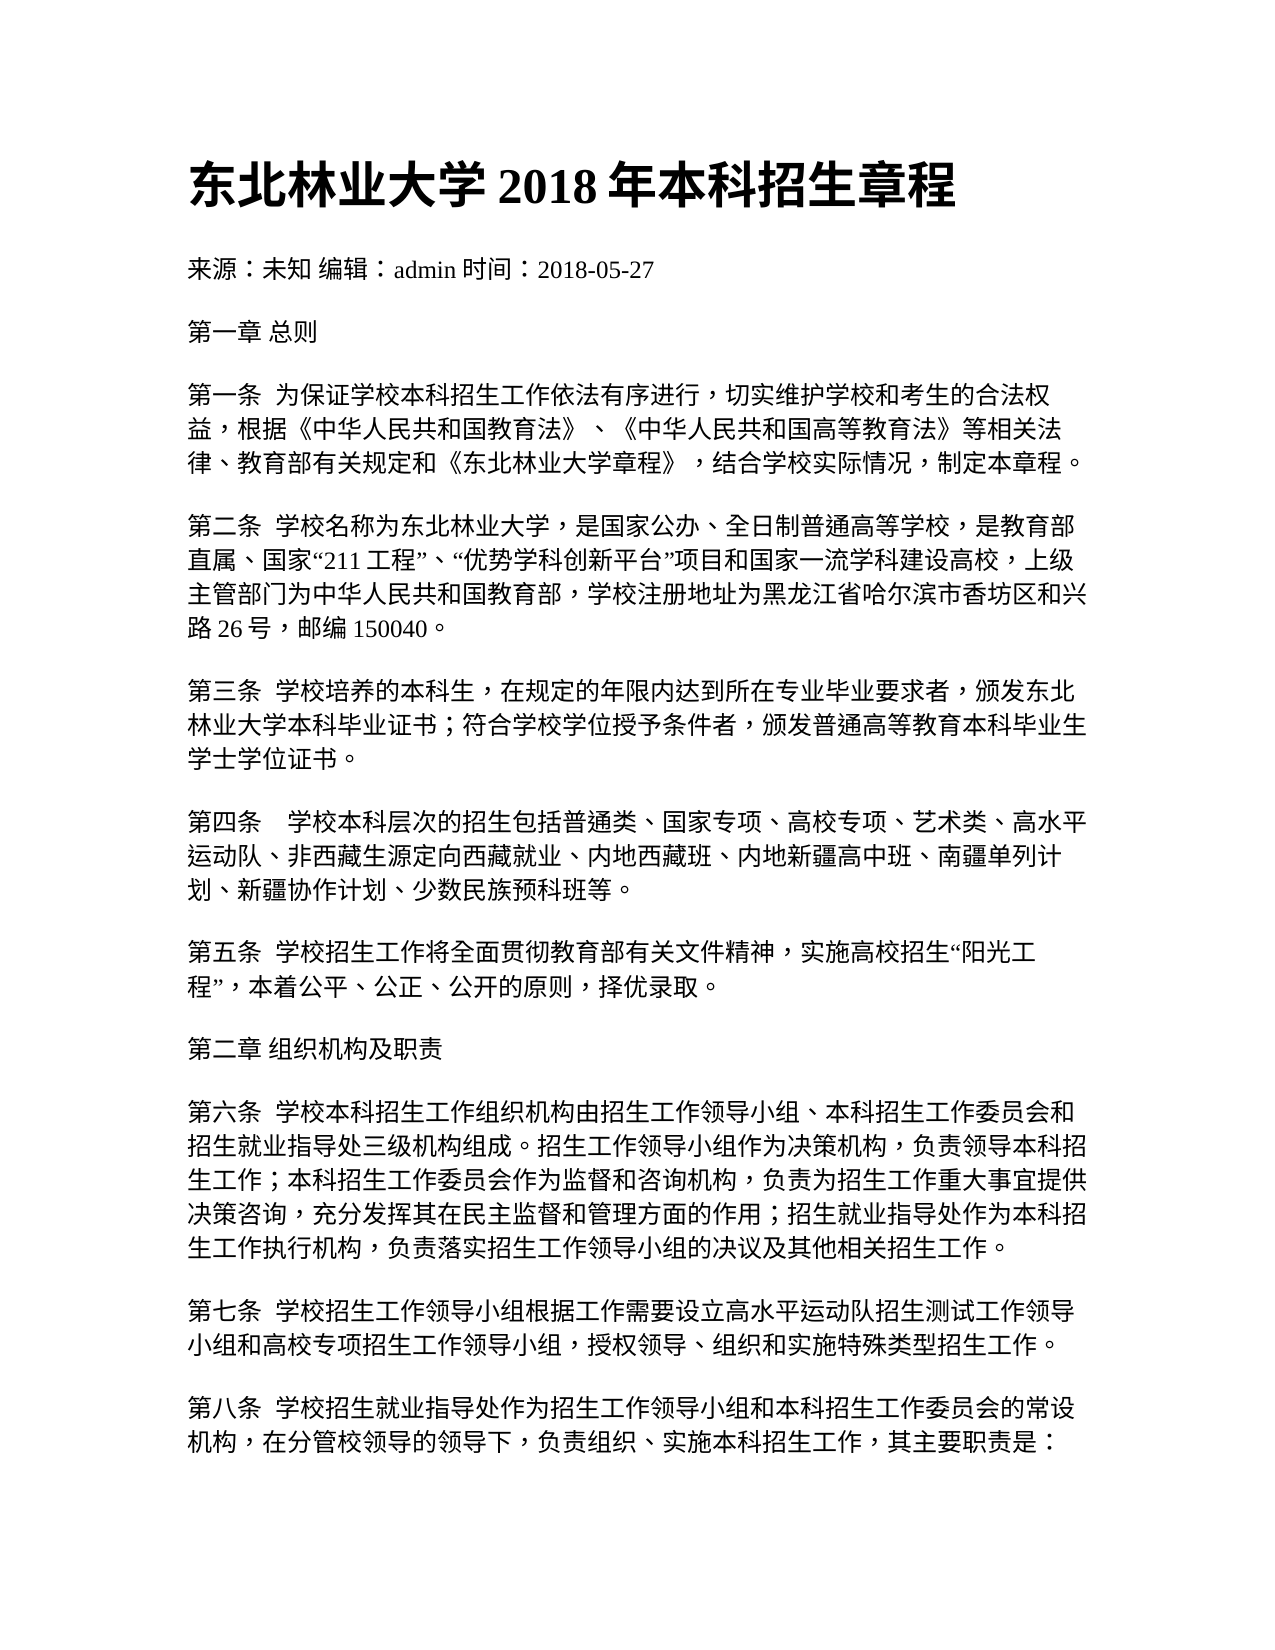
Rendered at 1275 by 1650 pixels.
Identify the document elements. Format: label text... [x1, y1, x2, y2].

subtitle 东北林业大学2018年本科招生章程 [187, 150, 1087, 218]
text 第五条 学校招生工作将全面贯彻教育部有关文件精神，实施高校招生“阳光工程”，本着公平、公正、公开的原则，择优录取。 [187, 935, 1087, 1003]
text 第二条 学校名称为东北林业大学，是国家公办、全日制普通高等学校，是教育部直属、国家“211工程”、“优势学科创新平台”项目和国家一流学科建设高校，上级主管部门为中华人民共和国教育部，学校注册地址为黑龙江省哈尔滨市香坊区和兴路26号，邮编150040。 [187, 508, 1087, 644]
text 第八条 学校招生就业指导处作为招生工作领导小组和本科招生工作委员会的常设机构，在分管校领导的领导下，负责组织、实施本科招生工作，其主要职责是： [187, 1391, 1087, 1459]
text 第一条 为保证学校本科招生工作依法有序进行，切实维护学校和考生的合法权益，根据《中华人民共和国教育法》、《中华人民共和国高等教育法》等相关法律、教育部有关规定和《东北林业大学章程》，结合学校实际情况，制定本章程。 [187, 377, 1087, 479]
text 来源：未知 编辑：admin 时间：2018-05-27 [187, 252, 1087, 286]
text 第三条 学校培养的本科生，在规定的年限内达到所在专业毕业要求者，颁发东北林业大学本科毕业证书；符合学校学位授予条件者，颁发普通高等教育本科毕业生学士学位证书。 [187, 673, 1087, 775]
text 第一章 总则 [187, 314, 1087, 348]
text 第七条 学校招生工作领导小组根据工作需要设立高水平运动队招生测试工作领导小组和高校专项招生工作领导小组，授权领导、组织和实施特殊类型招生工作。 [187, 1294, 1087, 1362]
text 第四条 学校本科层次的招生包括普通类、国家专项、高校专项、艺术类、高水平运动队、非西藏生源定向西藏就业、内地西藏班、内地新疆高中班、南疆单列计划、新疆协作计划、少数民族预科班等。 [187, 804, 1087, 906]
text 第六条 学校本科招生工作组织机构由招生工作领导小组、本科招生工作委员会和招生就业指导处三级机构组成。招生工作领导小组作为决策机构，负责领导本科招生工作；本科招生工作委员会作为监督和咨询机构，负责为招生工作重大事宜提供决策咨询，充分发挥其在民主监督和管理方面的作用；招生就业指导处作为本科招生工作执行机构，负责落实招生工作领导小组的决议及其他相关招生工作。 [187, 1095, 1087, 1265]
text 第二章 组织机构及职责 [187, 1032, 1087, 1066]
